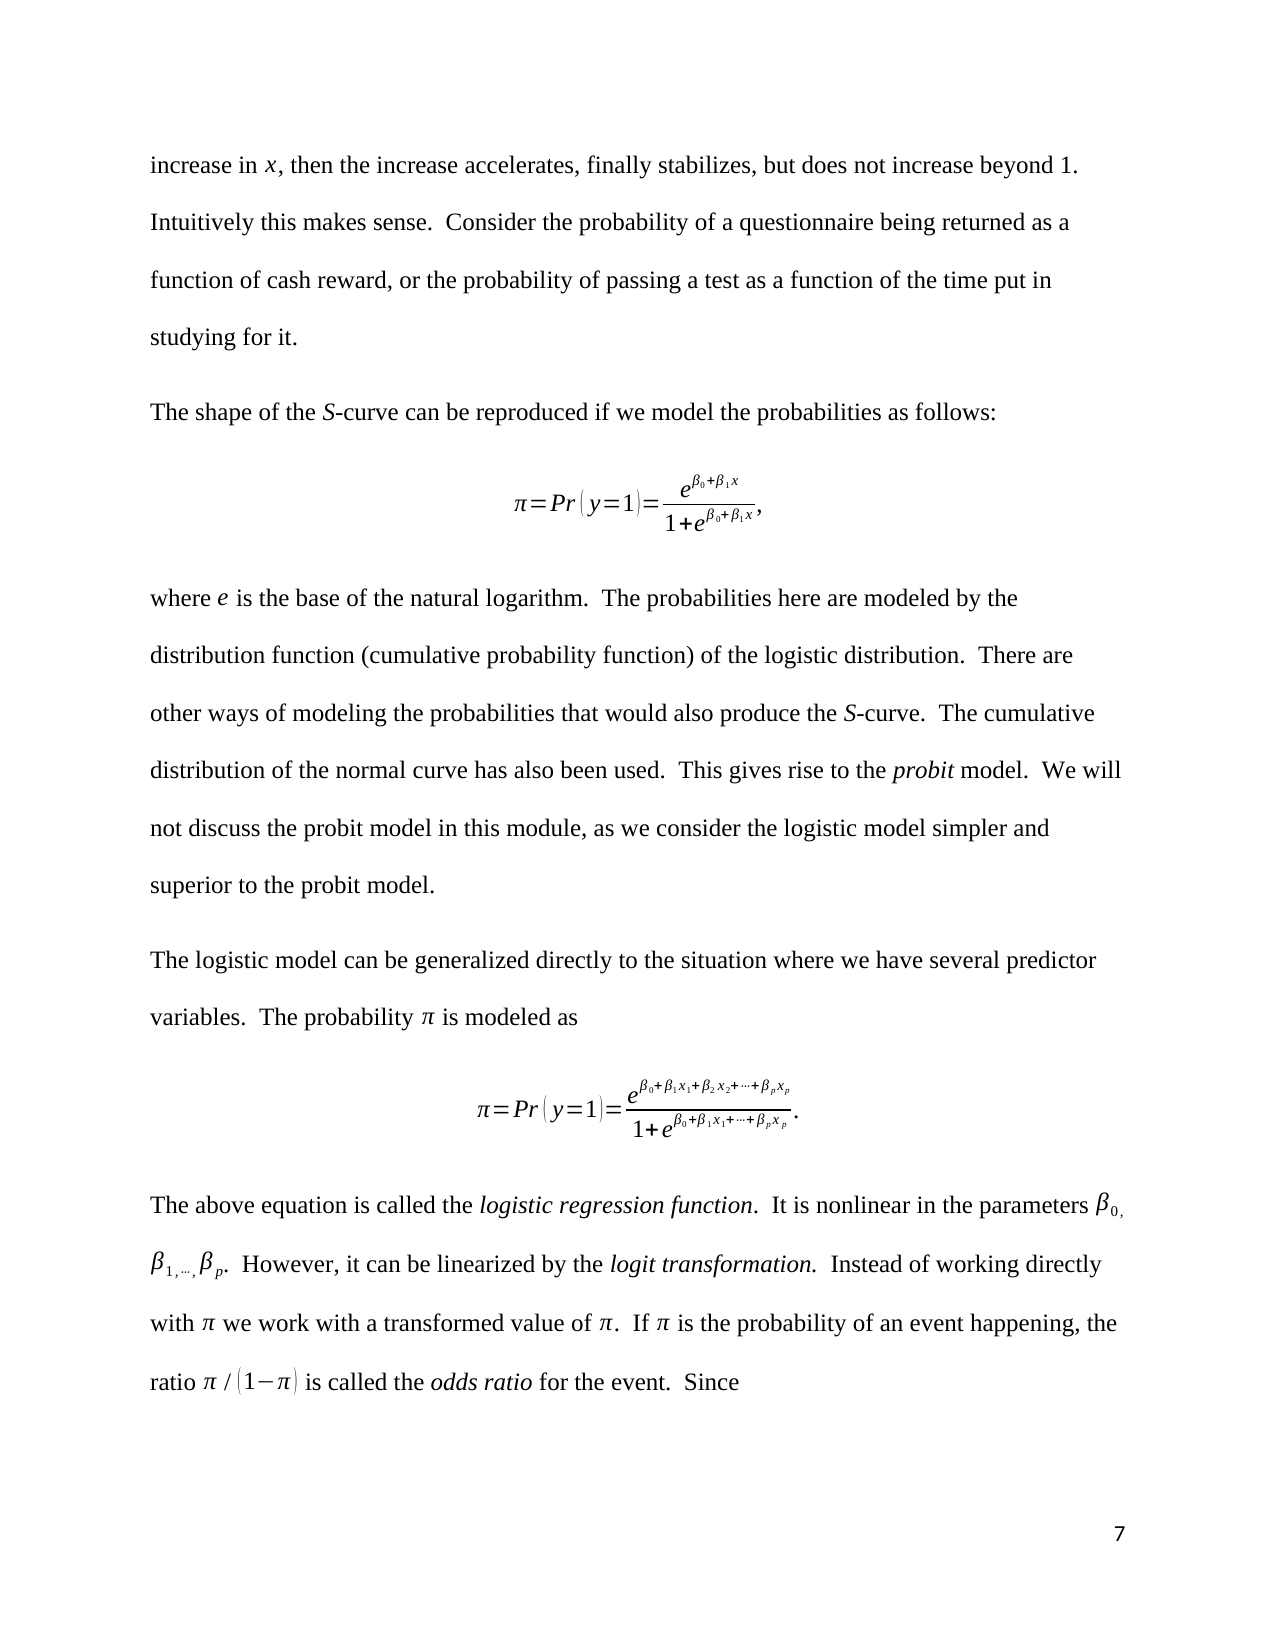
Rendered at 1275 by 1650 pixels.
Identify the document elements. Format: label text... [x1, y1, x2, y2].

text The above equation is called the logistic regression function. It is nonlinear in the parameters . However, it can be linearized by the logit transformation. Instead of working directly with we work with a transformed value of . If is the probability of an event happening, the ratio / is called the odds ratio for the event. Since [150, 1189, 1125, 1396]
text The logistic model can be generalized directly to the situation where we have several predictor variables. The probability is modeled as [150, 945, 1125, 1031]
text . [150, 1076, 1125, 1143]
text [150, 150, 1125, 351]
text The shape of the S-curve can be reproduced if we model the probabilities as follows: [150, 397, 1125, 425]
text , [150, 471, 1125, 538]
text where is the base of the natural logarithm. The probabilities here are modeled by the distribution function (cumulative probability function) of the logistic distribution. There are other ways of modeling the probabilities that would also produce the S-curve. The cumulative distribution of the normal curve has also been used. This gives rise to the probit model. We will not discuss the probit model in this module, as we consider the logistic model simpler and superior to the probit model. [150, 583, 1125, 899]
